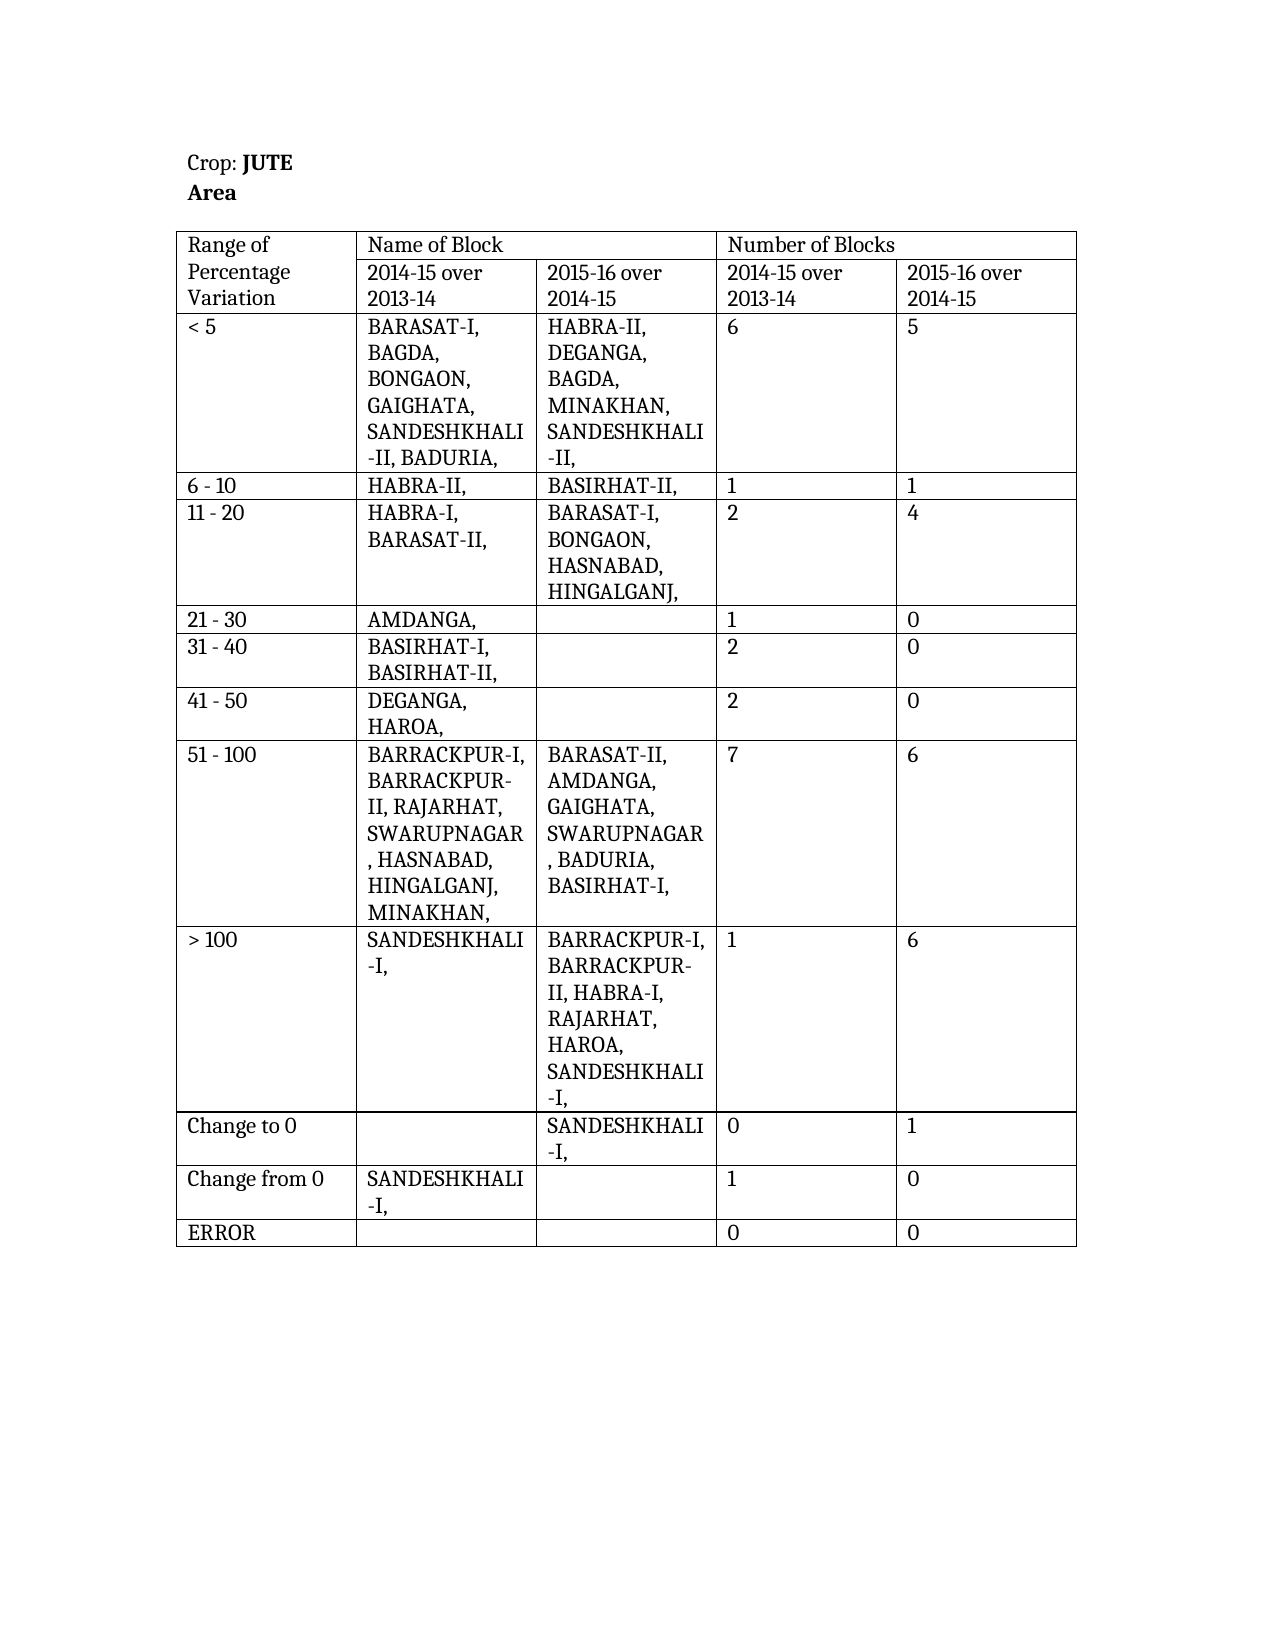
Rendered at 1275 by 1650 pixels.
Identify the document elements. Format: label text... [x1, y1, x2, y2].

table_cell 0 [717, 1113, 896, 1165]
table_cell HABRA-II, [357, 473, 536, 499]
table_cell SANDESHKHALI-I, [357, 1166, 536, 1219]
table_cell 6 [897, 927, 1076, 1111]
table_cell BASIRHAT-I, BASIRHAT-II, [357, 634, 536, 687]
table_cell 1 [717, 473, 896, 499]
table_cell 6 [897, 741, 1076, 926]
table_cell > 100 [177, 927, 356, 1111]
text Crop: JUTE Area [187, 150, 1087, 207]
table_cell [537, 1220, 716, 1246]
table_cell 2014-15 over 2013-14 [717, 260, 896, 312]
table_cell 1 [897, 1113, 1076, 1165]
table_cell < 5 [177, 314, 356, 472]
table_cell 2015-16 over 2014-15 [537, 260, 716, 312]
table_cell 6 [717, 314, 896, 472]
table_cell 6 - 10 [177, 473, 356, 499]
table_cell 31 - 40 [177, 634, 356, 687]
table_cell DEGANGA, HAROA, [357, 688, 536, 740]
table_cell BARASAT-I, BONGAON, HASNABAD, HINGALGANJ, [537, 500, 716, 605]
table_cell 0 [897, 688, 1076, 740]
table_cell 2 [717, 500, 896, 605]
table_cell 21 - 30 [177, 606, 356, 633]
table_cell [537, 1166, 716, 1219]
table_cell 0 [897, 606, 1076, 633]
table_cell 2 [717, 688, 896, 740]
table_cell 0 [897, 634, 1076, 687]
table_cell [357, 1113, 536, 1165]
table_cell 4 [897, 500, 1076, 605]
table_cell 5 [897, 314, 1076, 472]
table_cell AMDANGA, [357, 606, 536, 633]
table_cell 2015-16 over 2014-15 [897, 260, 1076, 312]
table_cell 1 [717, 1166, 896, 1219]
table_header Name of Block [357, 232, 716, 259]
table_cell HABRA-I, BARASAT-II, [357, 500, 536, 605]
table_cell 7 [717, 741, 896, 926]
table_cell 0 [717, 1220, 896, 1246]
table_cell 1 [897, 473, 1076, 499]
table_cell [537, 634, 716, 687]
table_cell 51 - 100 [177, 741, 356, 926]
table_cell 41 - 50 [177, 688, 356, 740]
table_cell [537, 688, 716, 740]
table_cell ERROR [177, 1220, 356, 1246]
table_cell 0 [897, 1220, 1076, 1246]
table_cell [357, 1220, 536, 1246]
table_cell BARASAT-II, AMDANGA, GAIGHATA, SWARUPNAGAR, BADURIA, BASIRHAT-I, [537, 741, 716, 926]
table_cell Change to 0 [177, 1113, 356, 1165]
table_cell BASIRHAT-II, [537, 473, 716, 499]
table_cell HABRA-II, DEGANGA, BAGDA, MINAKHAN, SANDESHKHALI-II, [537, 314, 716, 472]
table_cell SANDESHKHALI-I, [537, 1113, 716, 1165]
table_cell BARRACKPUR-I, BARRACKPUR-II, HABRA-I, RAJARHAT, HAROA, SANDESHKHALI-I, [537, 927, 716, 1111]
table_cell [537, 606, 716, 633]
table_cell 2 [717, 634, 896, 687]
table_cell 0 [897, 1166, 1076, 1219]
table_cell Change from 0 [177, 1166, 356, 1219]
table_cell 1 [717, 606, 896, 633]
table_header Range of Percentage Variation [177, 232, 356, 312]
table_cell BARRACKPUR-I, BARRACKPUR-II, RAJARHAT, SWARUPNAGAR, HASNABAD, HINGALGANJ, MINAKHAN, [357, 741, 536, 926]
table_cell 11 - 20 [177, 500, 356, 605]
table_cell 2014-15 over 2013-14 [357, 260, 536, 312]
table_cell SANDESHKHALI-I, [357, 927, 536, 1111]
table_cell 1 [717, 927, 896, 1111]
table_cell BARASAT-I, BAGDA, BONGAON, GAIGHATA, SANDESHKHALI-II, BADURIA, [357, 314, 536, 472]
table_header Number of Blocks [717, 232, 1076, 259]
